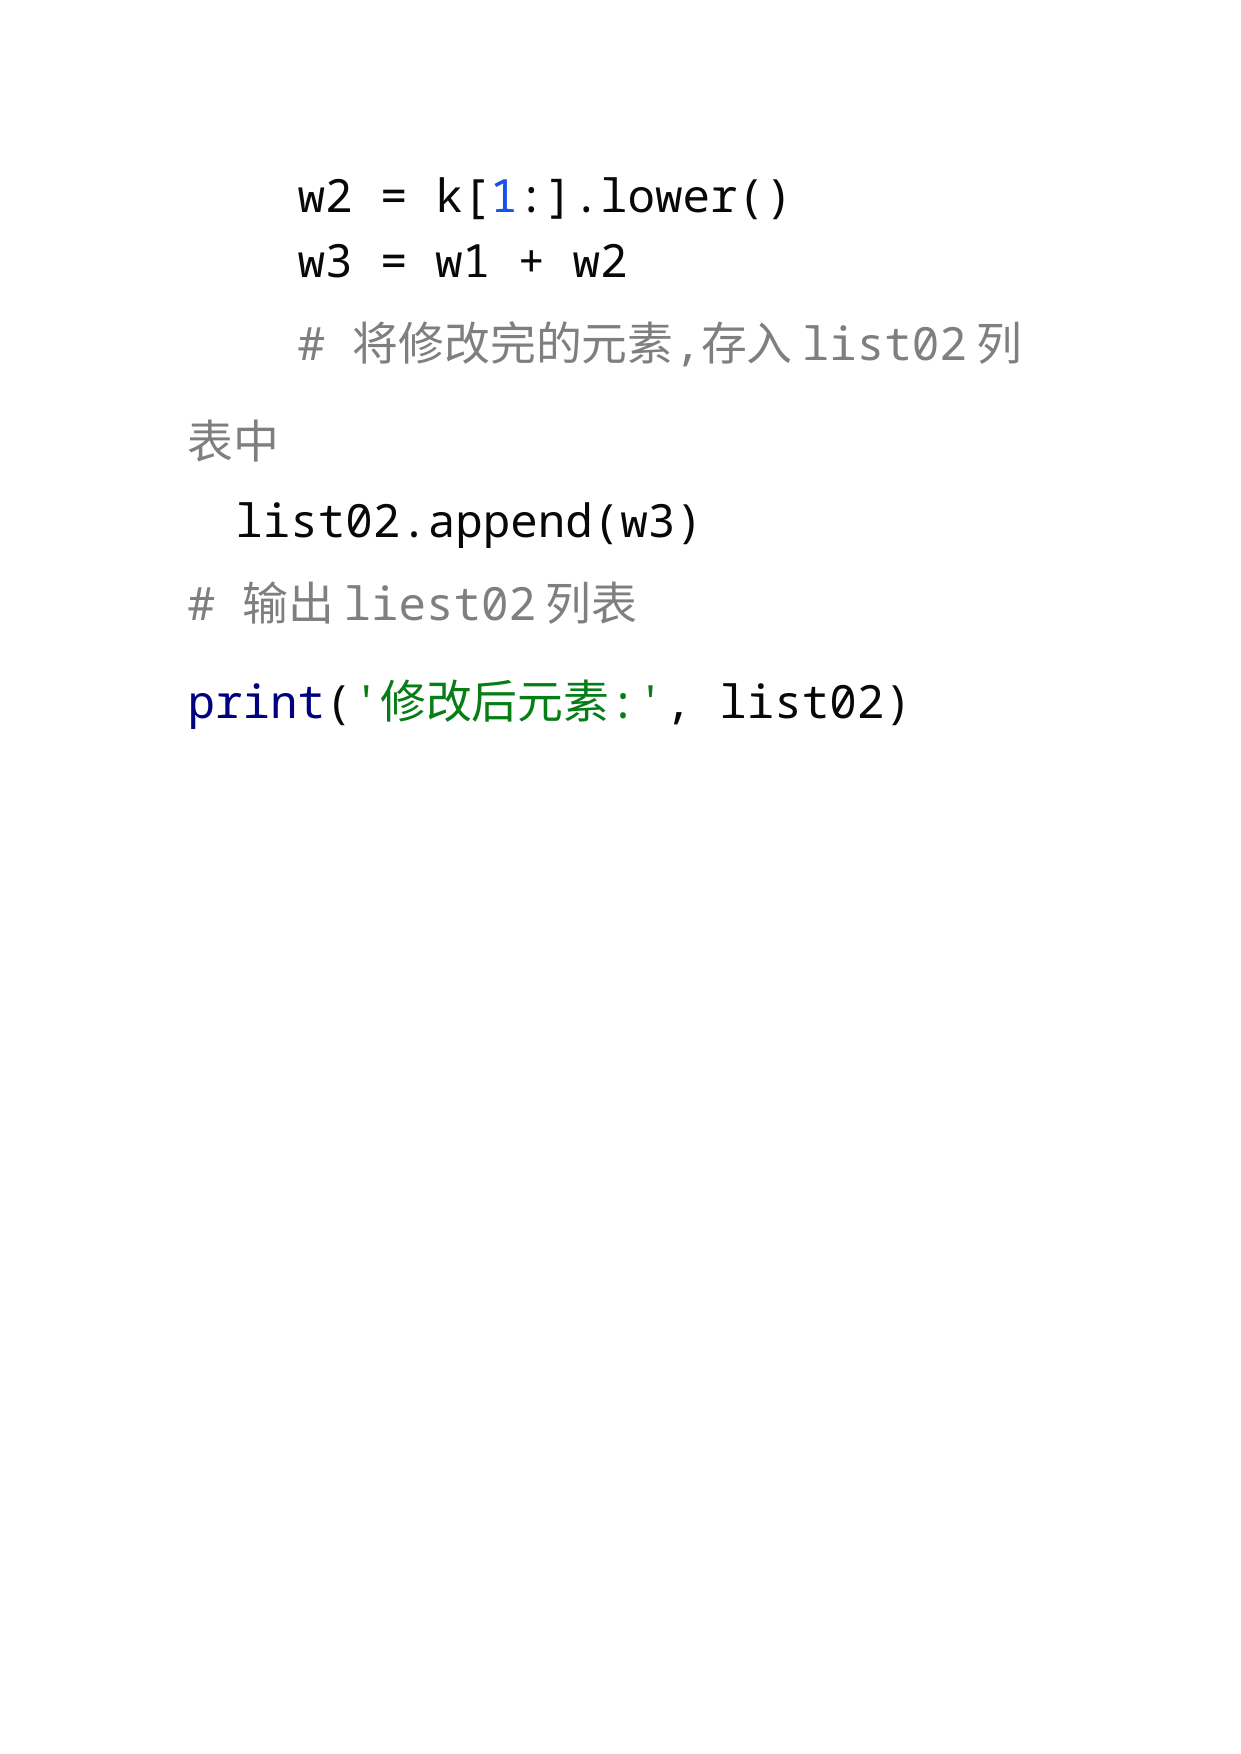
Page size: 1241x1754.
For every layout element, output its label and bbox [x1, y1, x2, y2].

text [187, 162, 1053, 747]
